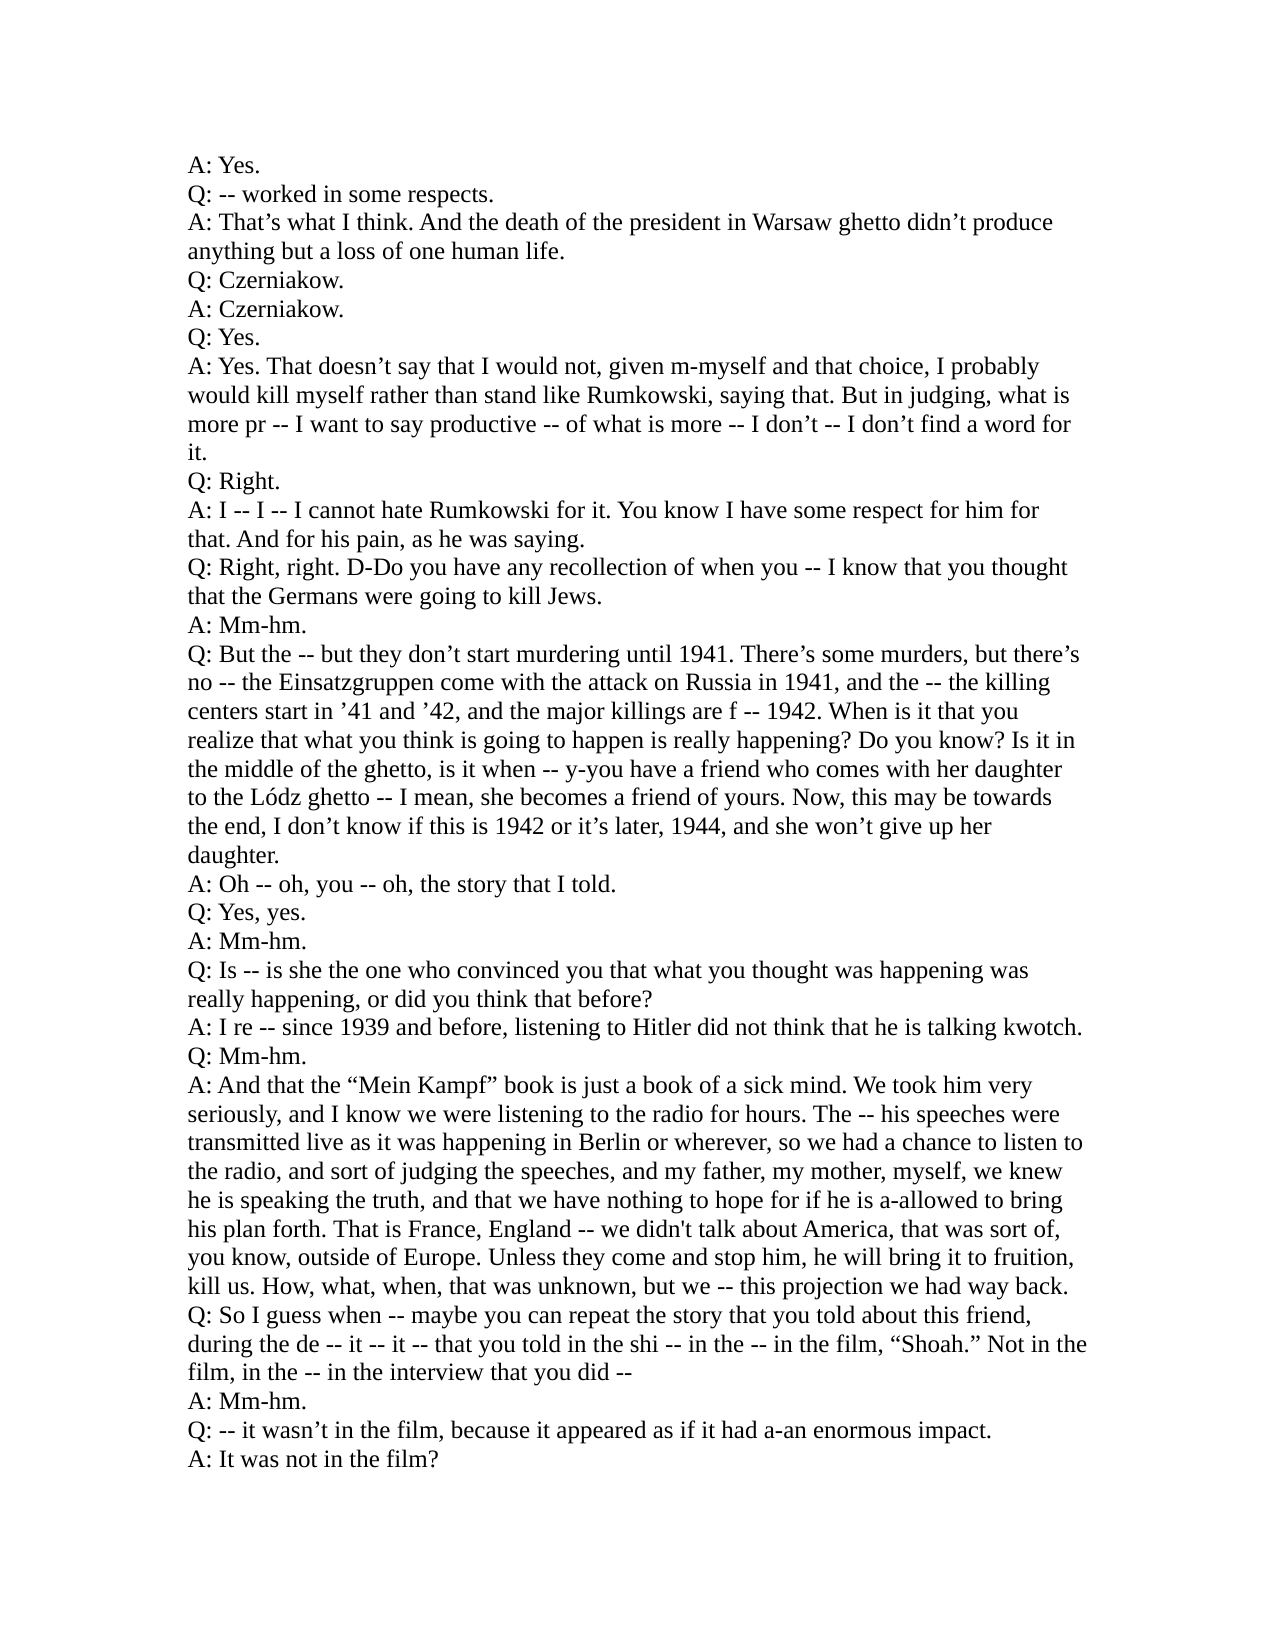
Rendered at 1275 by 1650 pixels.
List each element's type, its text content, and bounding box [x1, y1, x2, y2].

text Q: Czerniakow. [187, 265, 1087, 294]
text A: It was not in the film? [187, 1444, 1087, 1472]
text A: Mm-hm. [187, 610, 1087, 639]
text A: That’s what I think. And the death of the president in Warsaw ghetto didn’t produce anything but a loss of one human life. [187, 207, 1087, 265]
text Q: -- worked in some respects. [187, 179, 1087, 207]
text A: Yes. [187, 150, 1087, 179]
text A: I re -- since 1939 and before, listening to Hitler did not think that he is talking kwotch. [187, 1012, 1087, 1041]
text Q: Right. [187, 466, 1087, 495]
text Q: Right, right. D-Do you have any recollection of when you -- I know that you thought that the Germans were going to kill Jews. [187, 552, 1087, 610]
text A: Oh -- oh, you -- oh, the story that I told. [187, 869, 1087, 897]
text A: Czerniakow. [187, 294, 1087, 322]
text Q: Is -- is she the one who convinced you that what you thought was happening was really happening, or did you think that before? [187, 955, 1087, 1012]
text A: Mm-hm. [187, 926, 1087, 955]
text A: Yes. That doesn’t say that I would not, given m-myself and that choice, I probably would kill myself rather than stand like Rumkowski, saying that. But in judging, what is more pr -- I want to say productive -- of what is more -- I don’t -- I don’t find a word for it. [187, 351, 1087, 466]
text Q: But the -- but they don’t start murdering until 1941. There’s some murders, but there’s no -- the Einsatzgruppen come with the attack on Russia in 1941, and the -- the killing centers start in ’41 and ’42, and the major killings are f -- 1942. When is it that you realize that what you think is going to happen is really happening? Do you know? Is it in the middle of the ghetto, is it when -- y-you have a friend who comes with her daughter to the Lódz ghetto -- I mean, she becomes a friend of yours. Now, this may be towards the end, I don’t know if this is 1942 or it’s later, 1944, and she won’t give up her daughter. [187, 639, 1087, 869]
text Q: Yes. [187, 322, 1087, 351]
text A: Mm-hm. [187, 1386, 1087, 1415]
text Q: Yes, yes. [187, 897, 1087, 926]
text Q: -- it wasn’t in the film, because it appeared as if it had a-an enormous impact. [187, 1415, 1087, 1444]
text A: And that the “Mein Kampf” book is just a book of a sick mind. We took him very seriously, and I know we were listening to the radio for hours. The -- his speeches were transmitted live as it was happening in Berlin or wherever, so we had a chance to listen to the radio, and sort of judging the speeches, and my father, my mother, myself, we knew he is speaking the truth, and that we have nothing to hope for if he is a-allowed to bring his plan forth. That is France, England -- we didn't talk about America, that was sort of, you know, outside of Europe. Unless they come and stop him, he will bring it to fruition, kill us. How, what, when, that was unknown, but we -- this projection we had way back. [187, 1070, 1087, 1300]
text Q: So I guess when -- maybe you can repeat the story that you told about this friend, during the de -- it -- it -- that you told in the shi -- in the -- in the film, “Shoah.” Not in the film, in the -- in the interview that you did -- [187, 1300, 1087, 1386]
text Q: Mm-hm. [187, 1041, 1087, 1070]
text A: I -- I -- I cannot hate Rumkowski for it. You know I have some respect for him for that. And for his pain, as he was saying. [187, 495, 1087, 552]
